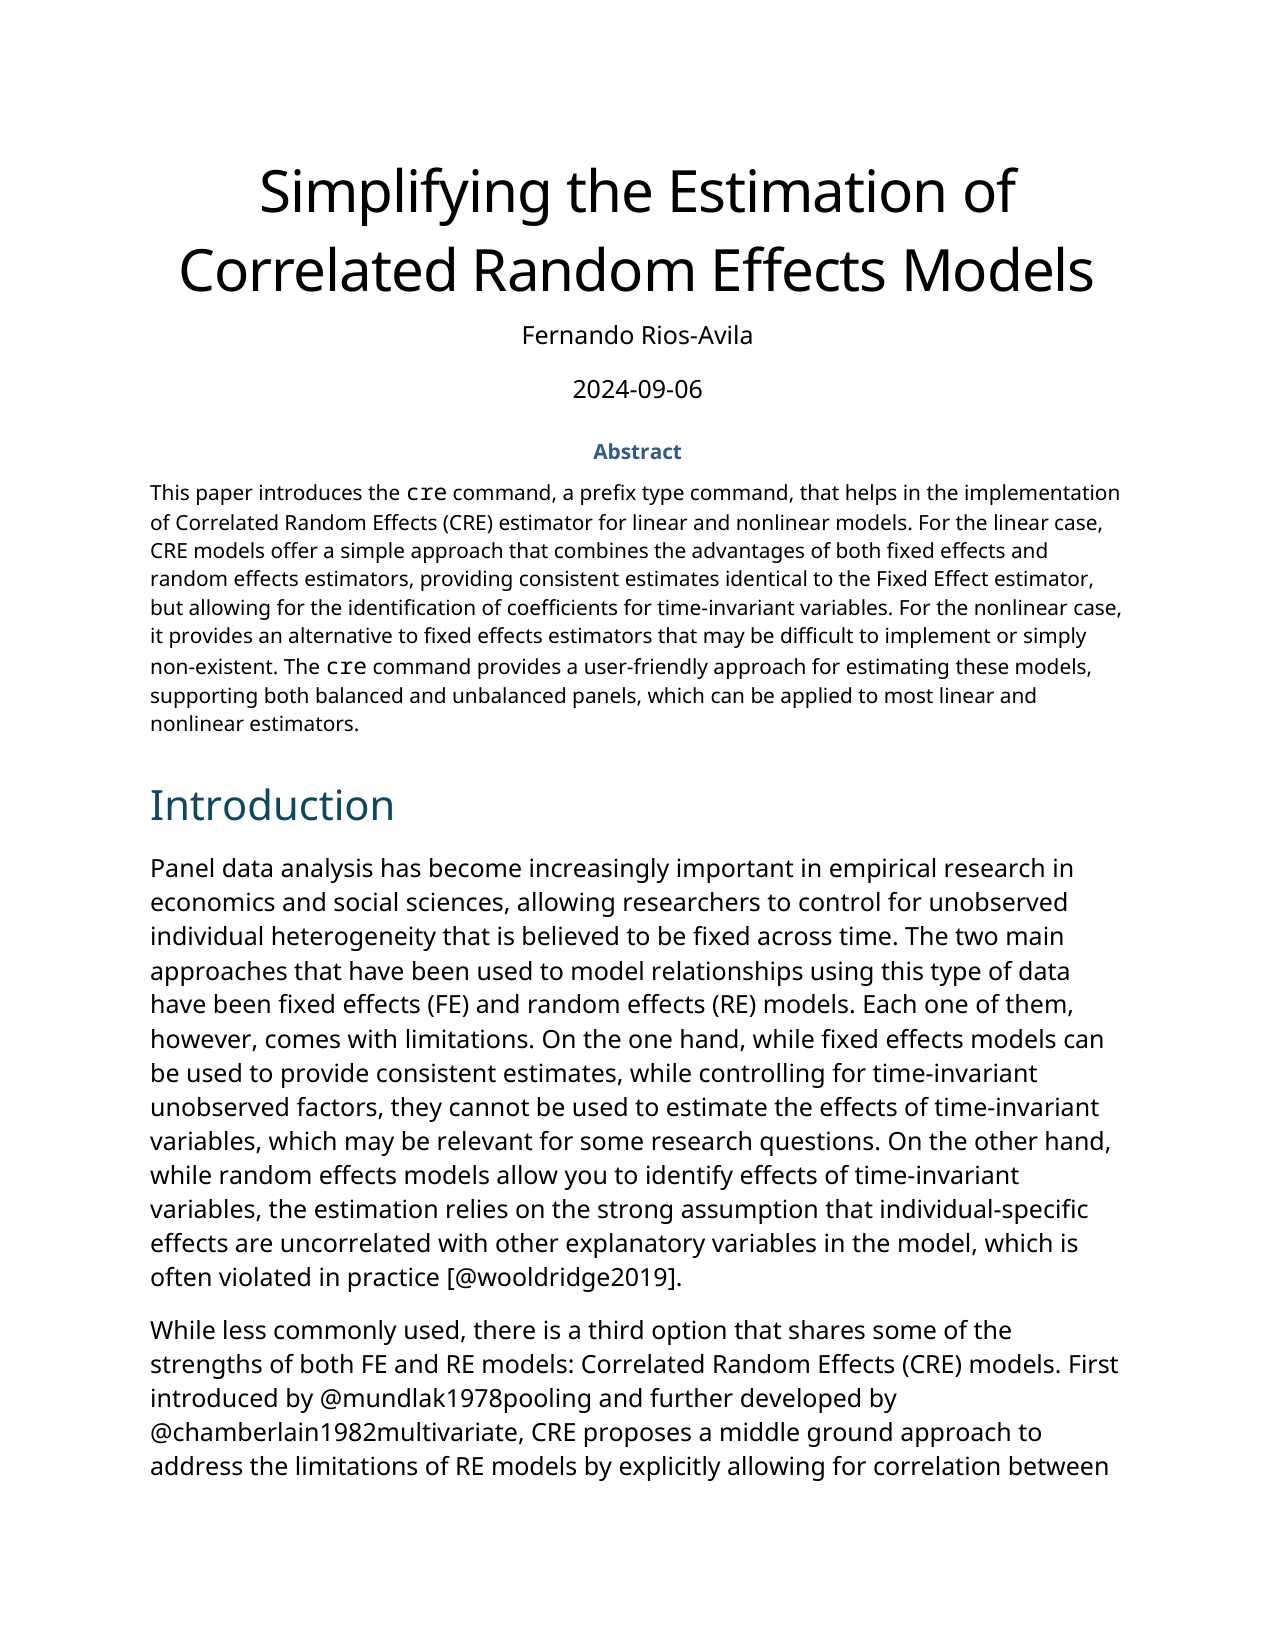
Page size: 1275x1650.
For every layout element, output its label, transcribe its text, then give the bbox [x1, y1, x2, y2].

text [150, 1312, 1125, 1483]
title Simplifying the Estimation of Correlated Random Effects Models [150, 150, 1125, 309]
title Abstract [150, 437, 1125, 466]
text This paper introduces the cre command, a prefix type command, that helps in the implementation of Correlated Random Effects (CRE) estimator for linear and nonlinear models. For the linear case, CRE models offer a simple approach that combines the advantages of both fixed effects and random effects estimators, providing consistent estimates identical to the Fixed Effect estimator, but allowing for the identification of coefficients for time-invariant variables. For the nonlinear case, it provides an alternative to fixed effects estimators that may be difficult to implement or simply non-existent. The cre command provides a user-friendly approach for estimating these models, supporting both balanced and unbalanced panels, which can be applied to most linear and nonlinear estimators. [150, 476, 1125, 738]
text Panel data analysis has become increasingly important in empirical research in economics and social sciences, allowing researchers to control for unobserved individual heterogeneity that is believed to be fixed across time. The two main approaches that have been used to model relationships using this type of data have been fixed effects (FE) and random effects (RE) models. Each one of them, however, comes with limitations. On the one hand, while fixed effects models can be used to provide consistent estimates, while controlling for time-invariant unobserved factors, they cannot be used to estimate the effects of time-invariant variables, which may be relevant for some research questions. On the other hand, while random effects models allow you to identify effects of time-invariant variables, the estimation relies on the strong assumption that individual-specific effects are uncorrelated with other explanatory variables in the model, which is often violated in practice [@wooldridge2019]. [150, 851, 1125, 1294]
text 2024-09-06 [150, 372, 1125, 406]
subtitle Introduction [150, 775, 1125, 832]
text Fernando Rios-Avila [150, 317, 1125, 351]
